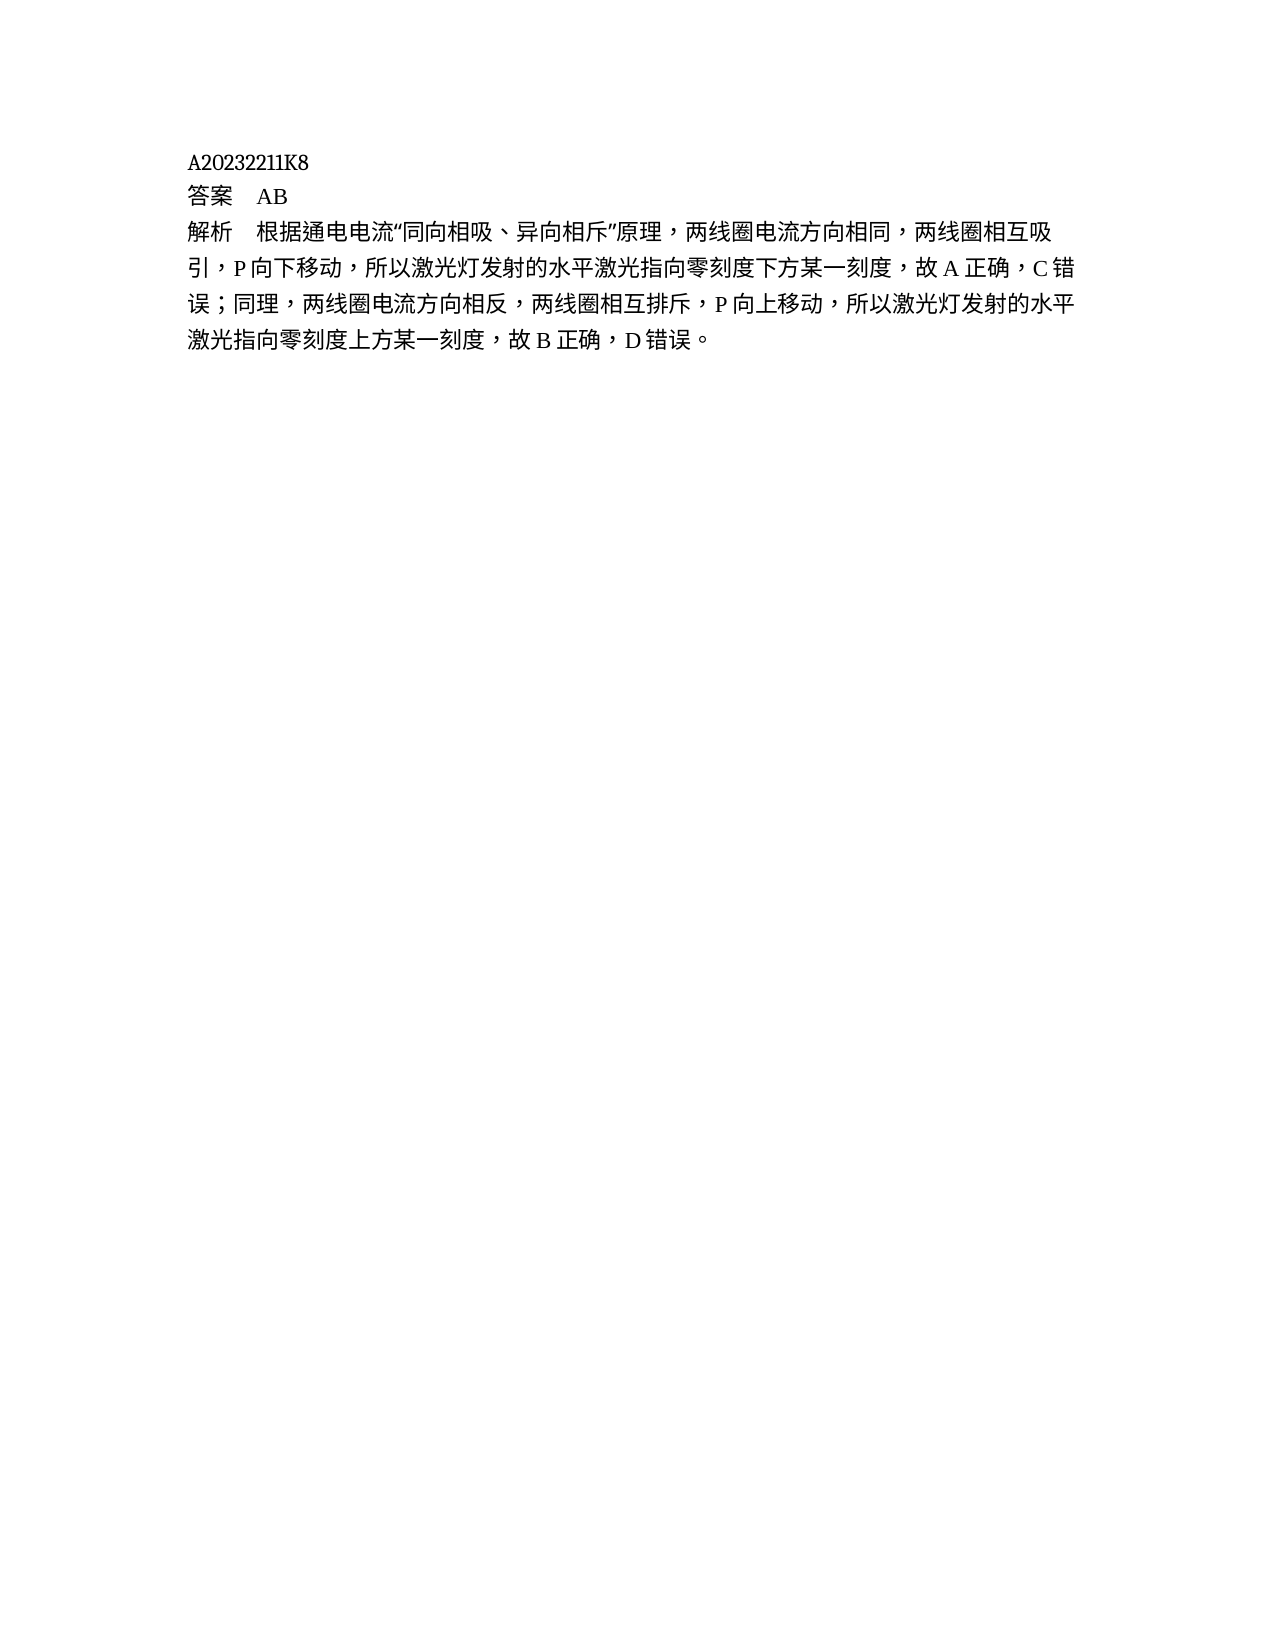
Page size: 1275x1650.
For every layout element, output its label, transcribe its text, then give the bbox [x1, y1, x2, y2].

text 答案 AB [187, 180, 1087, 211]
text A20232211K8 [187, 150, 1087, 176]
text 解析 根据通电电流“同向相吸、异向相斥”原理，两线圈电流方向相同，两线圈相互吸引，P向下移动，所以激光灯发射的水平激光指向零刻度下方某一刻度，故A正确，C错误；同理，两线圈电流方向相反，两线圈相互排斥，P向上移动，所以激光灯发射的水平激光指向零刻度上方某一刻度，故B正确，D错误。 [187, 216, 1087, 355]
